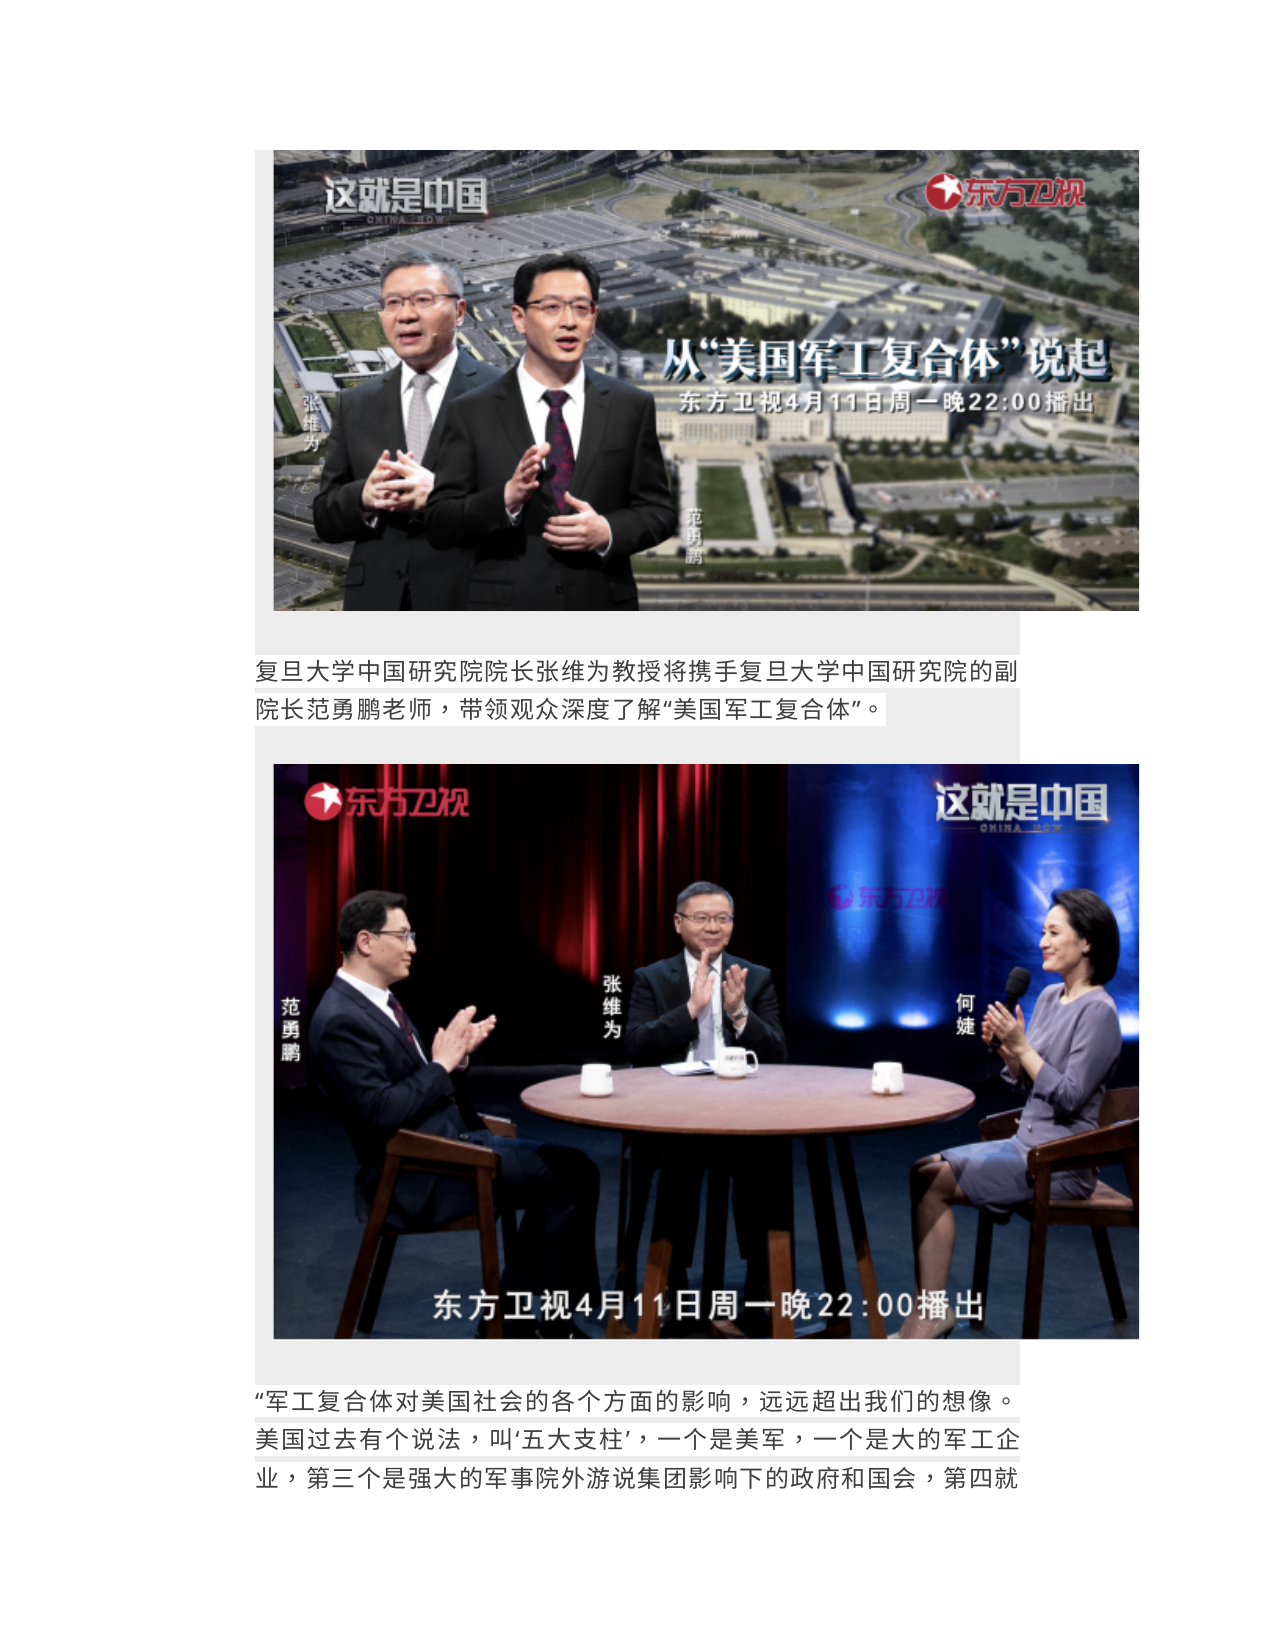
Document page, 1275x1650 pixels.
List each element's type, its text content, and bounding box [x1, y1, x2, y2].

picture [273, 764, 1140, 1341]
picture [273, 150, 1140, 611]
text 复旦大学中国研究院院长张维为教授将携手复旦大学中国研究院的副院长范勇鹏老师，带领观众深度了解“美国军工复合体”。 [255, 688, 1020, 726]
